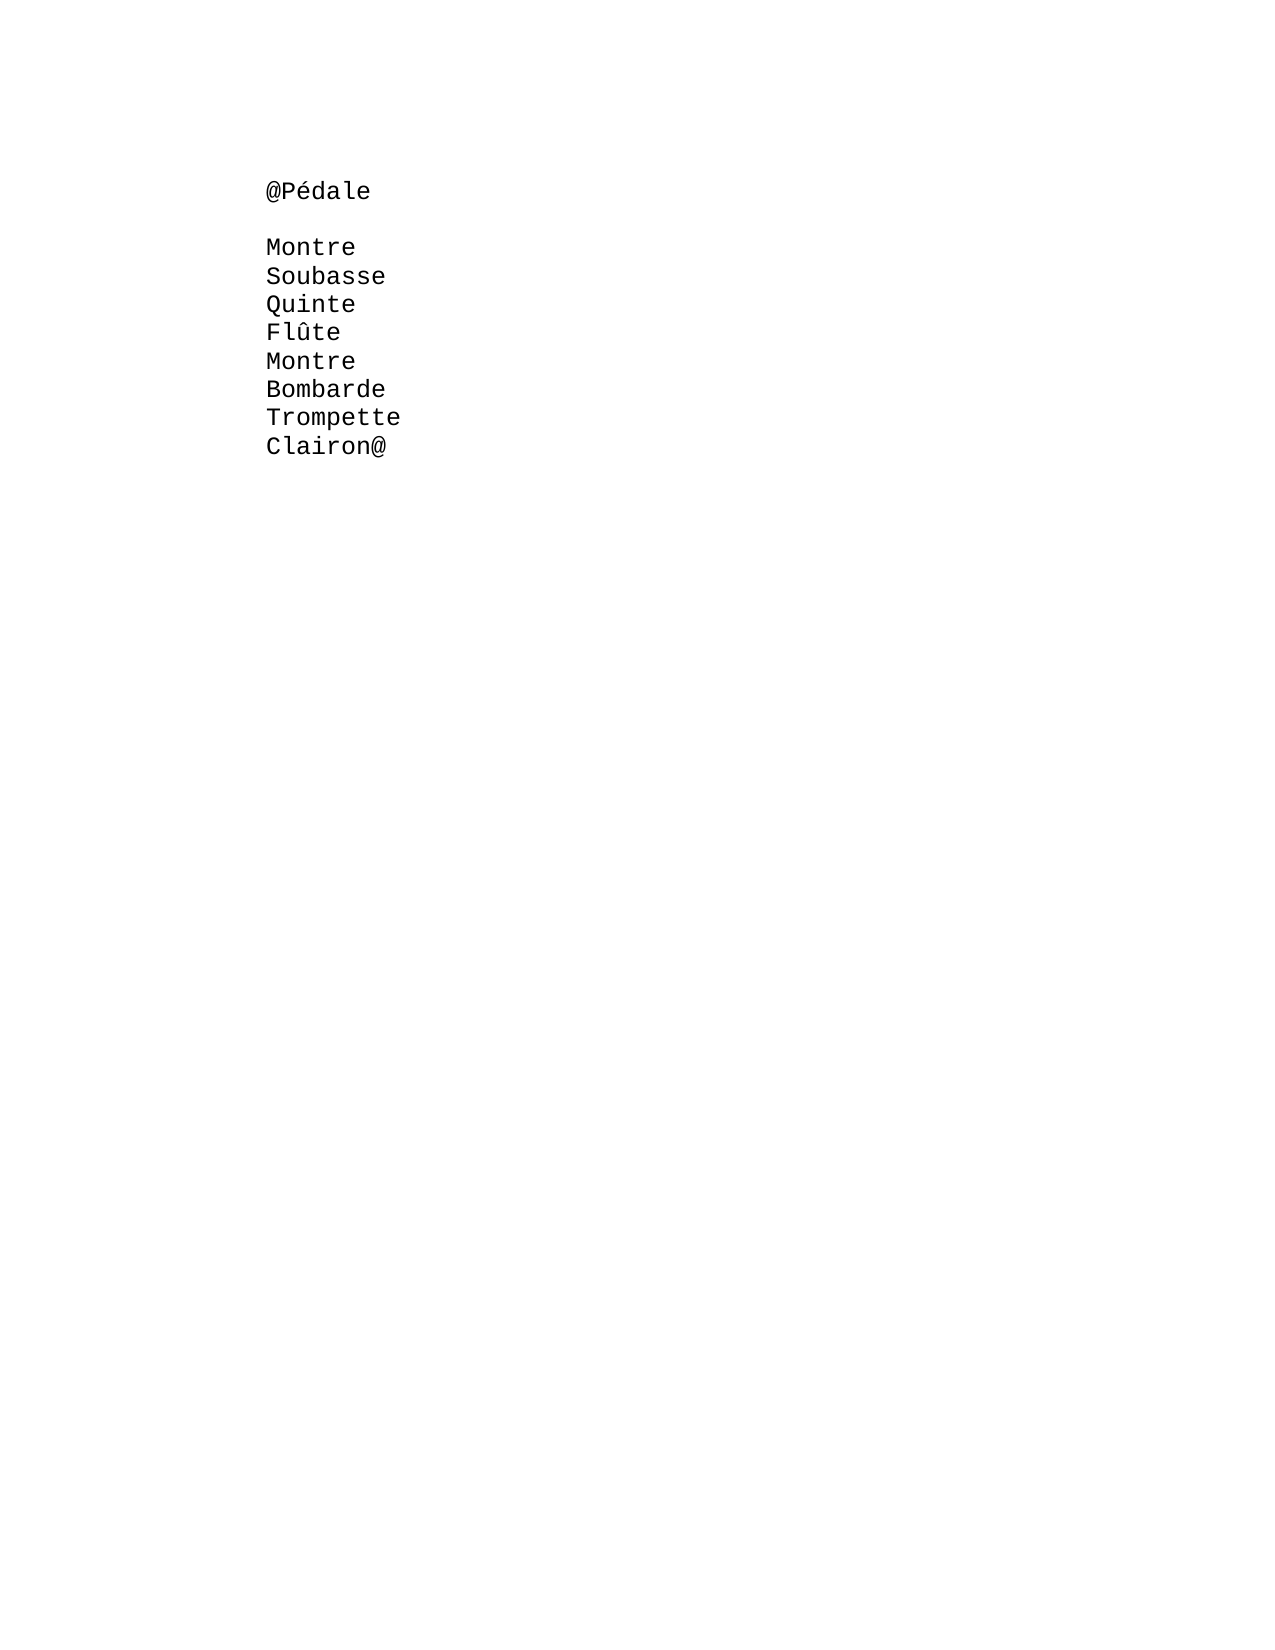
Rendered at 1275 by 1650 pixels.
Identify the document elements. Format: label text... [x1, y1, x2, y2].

text Clairon@ [266, 433, 1098, 462]
text Bombarde [266, 377, 1098, 405]
text Quinte [266, 292, 1098, 320]
text Montre [266, 348, 1098, 377]
text Soubasse [266, 263, 1098, 292]
text @Pédale [266, 178, 1098, 207]
text Montre [266, 235, 1098, 263]
text Flûte [266, 320, 1098, 348]
text Trompette [266, 405, 1098, 433]
